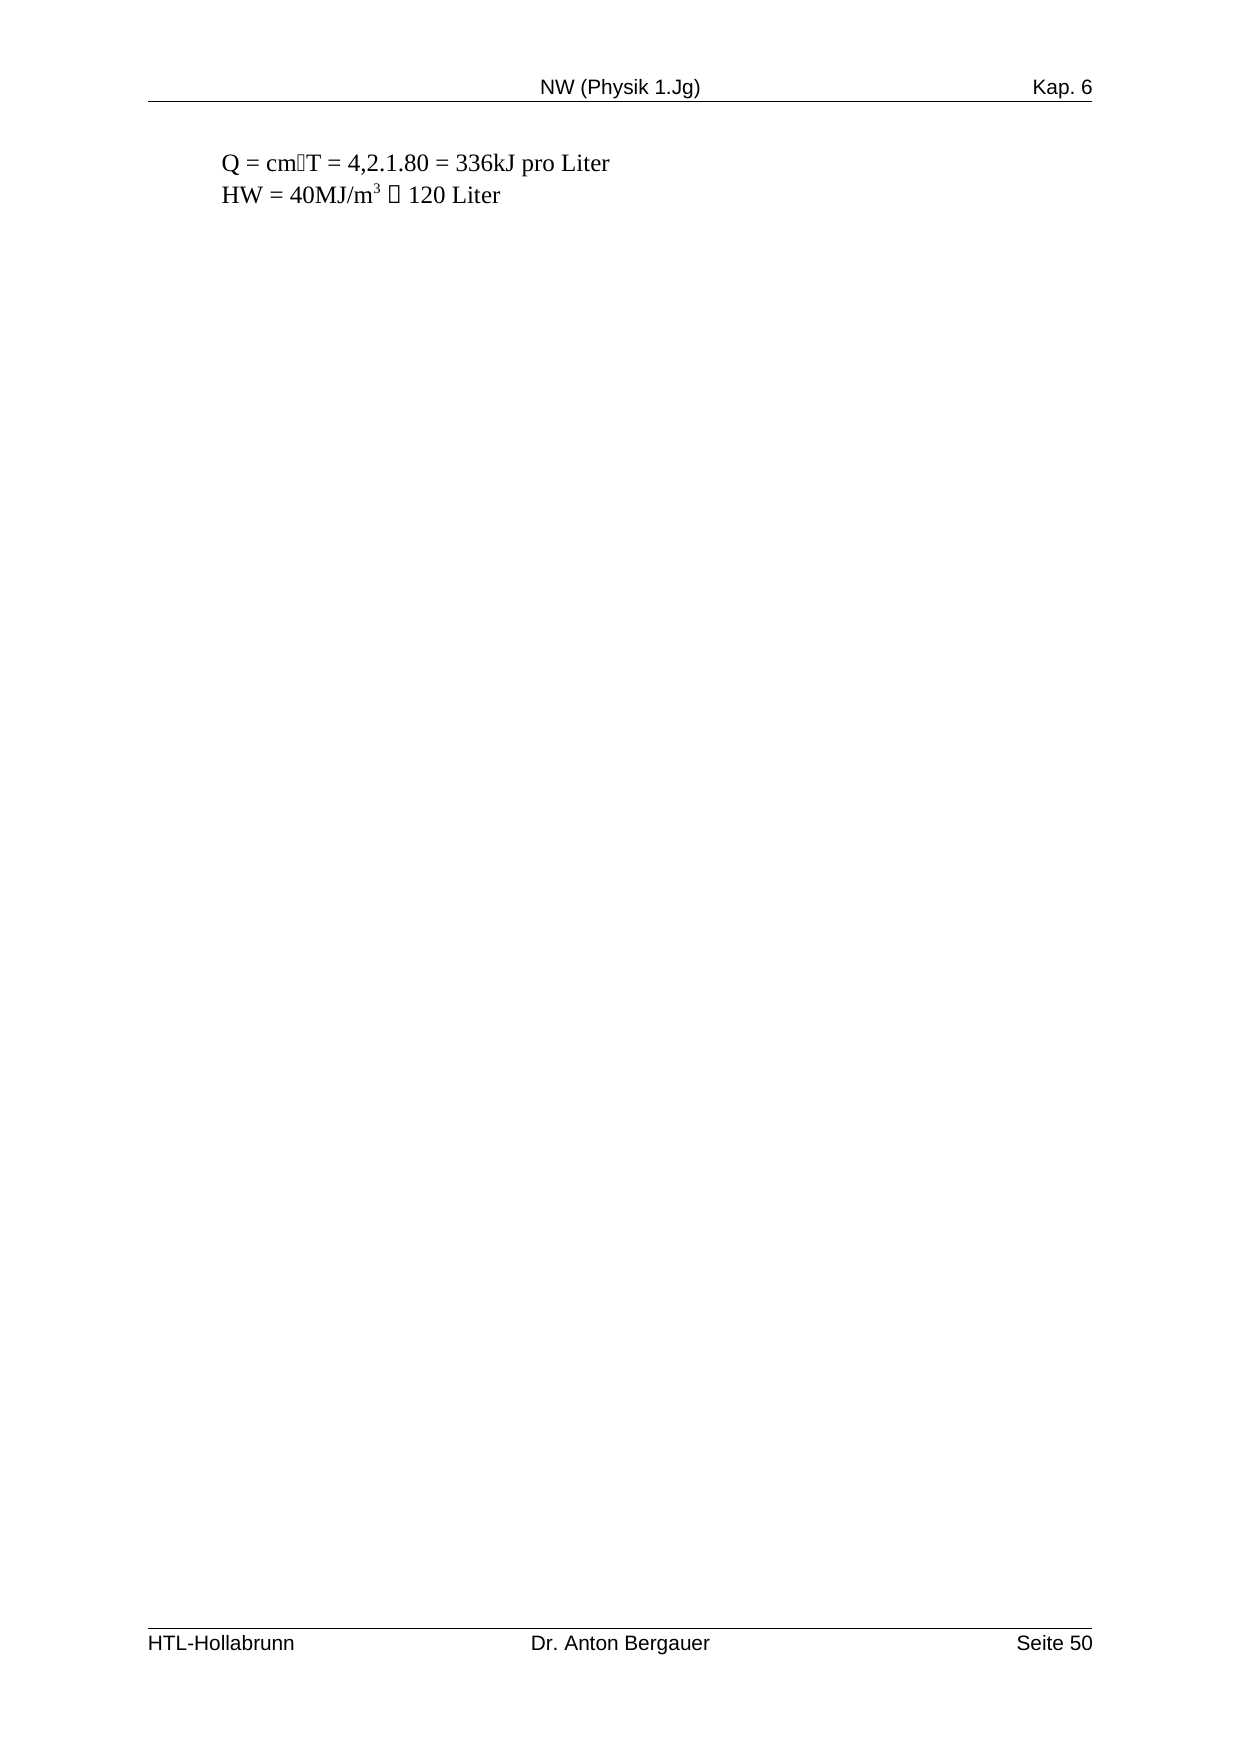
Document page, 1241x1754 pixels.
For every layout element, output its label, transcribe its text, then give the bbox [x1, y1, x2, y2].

text HW = 40MJ/m3  120 Liter [148, 176, 1092, 211]
text Q = cmT = 4,2.1.80 = 336kJ pro Liter [148, 148, 1092, 176]
